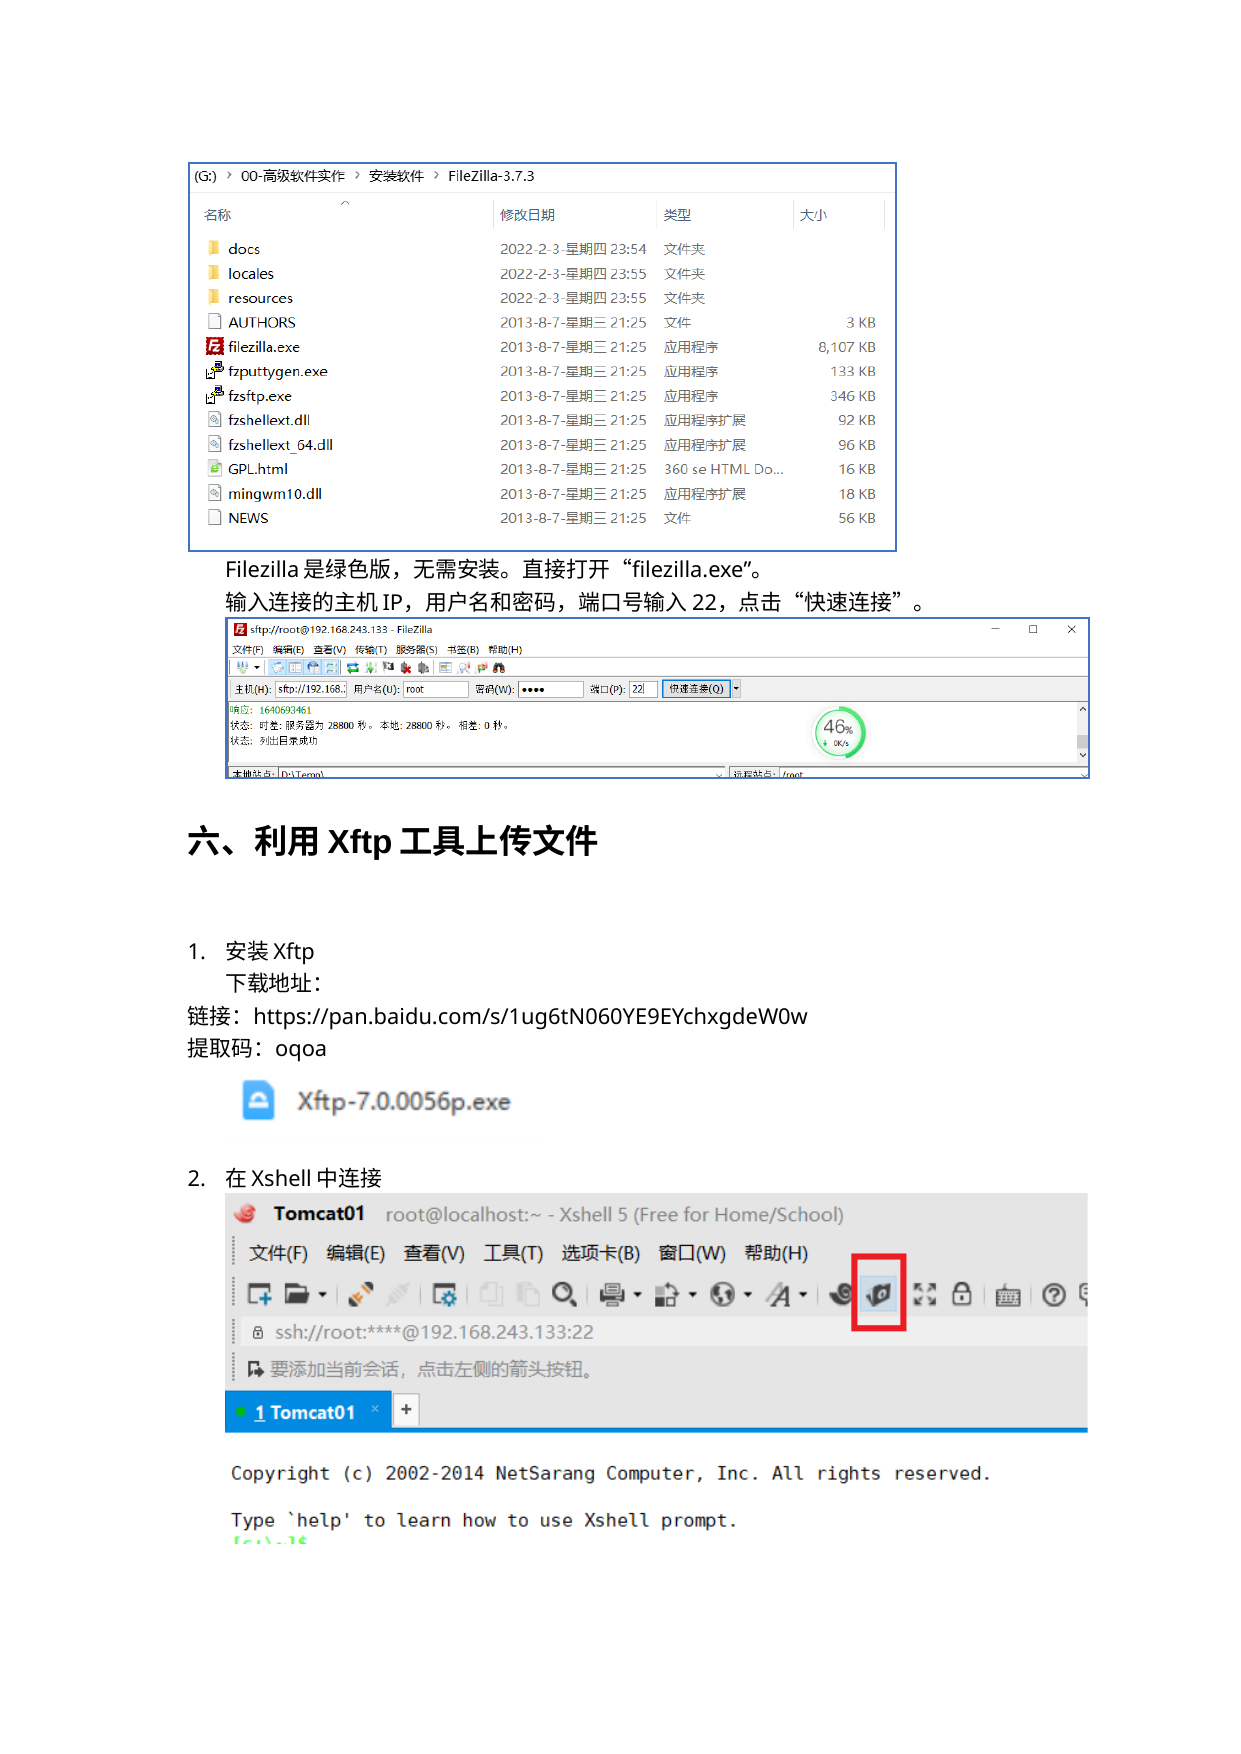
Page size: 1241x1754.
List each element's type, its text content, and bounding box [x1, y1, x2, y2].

list 在Xshell中连接 [187, 1161, 1053, 1193]
picture [225, 1193, 1088, 1544]
picture [190, 164, 895, 550]
subtitle 利用Xftp工具上传文件 [187, 807, 1053, 872]
text 链接：https://pan.baidu.com/s/1ug6tN060YE9EYchxgdeW0w [187, 998, 1053, 1031]
list 输入连接的主机IP，用户名和密码，端口号输入22，点击“快速连接”。 [225, 584, 1053, 617]
text 提取码：oqoa [187, 1031, 1053, 1063]
picture [225, 1063, 546, 1140]
picture [227, 619, 1088, 777]
list 安装Xftp [187, 933, 1053, 966]
list Filezilla是绿色版，无需安装。直接打开“filezilla.exe”。 [225, 552, 1053, 584]
list 下载地址： [225, 966, 1053, 998]
